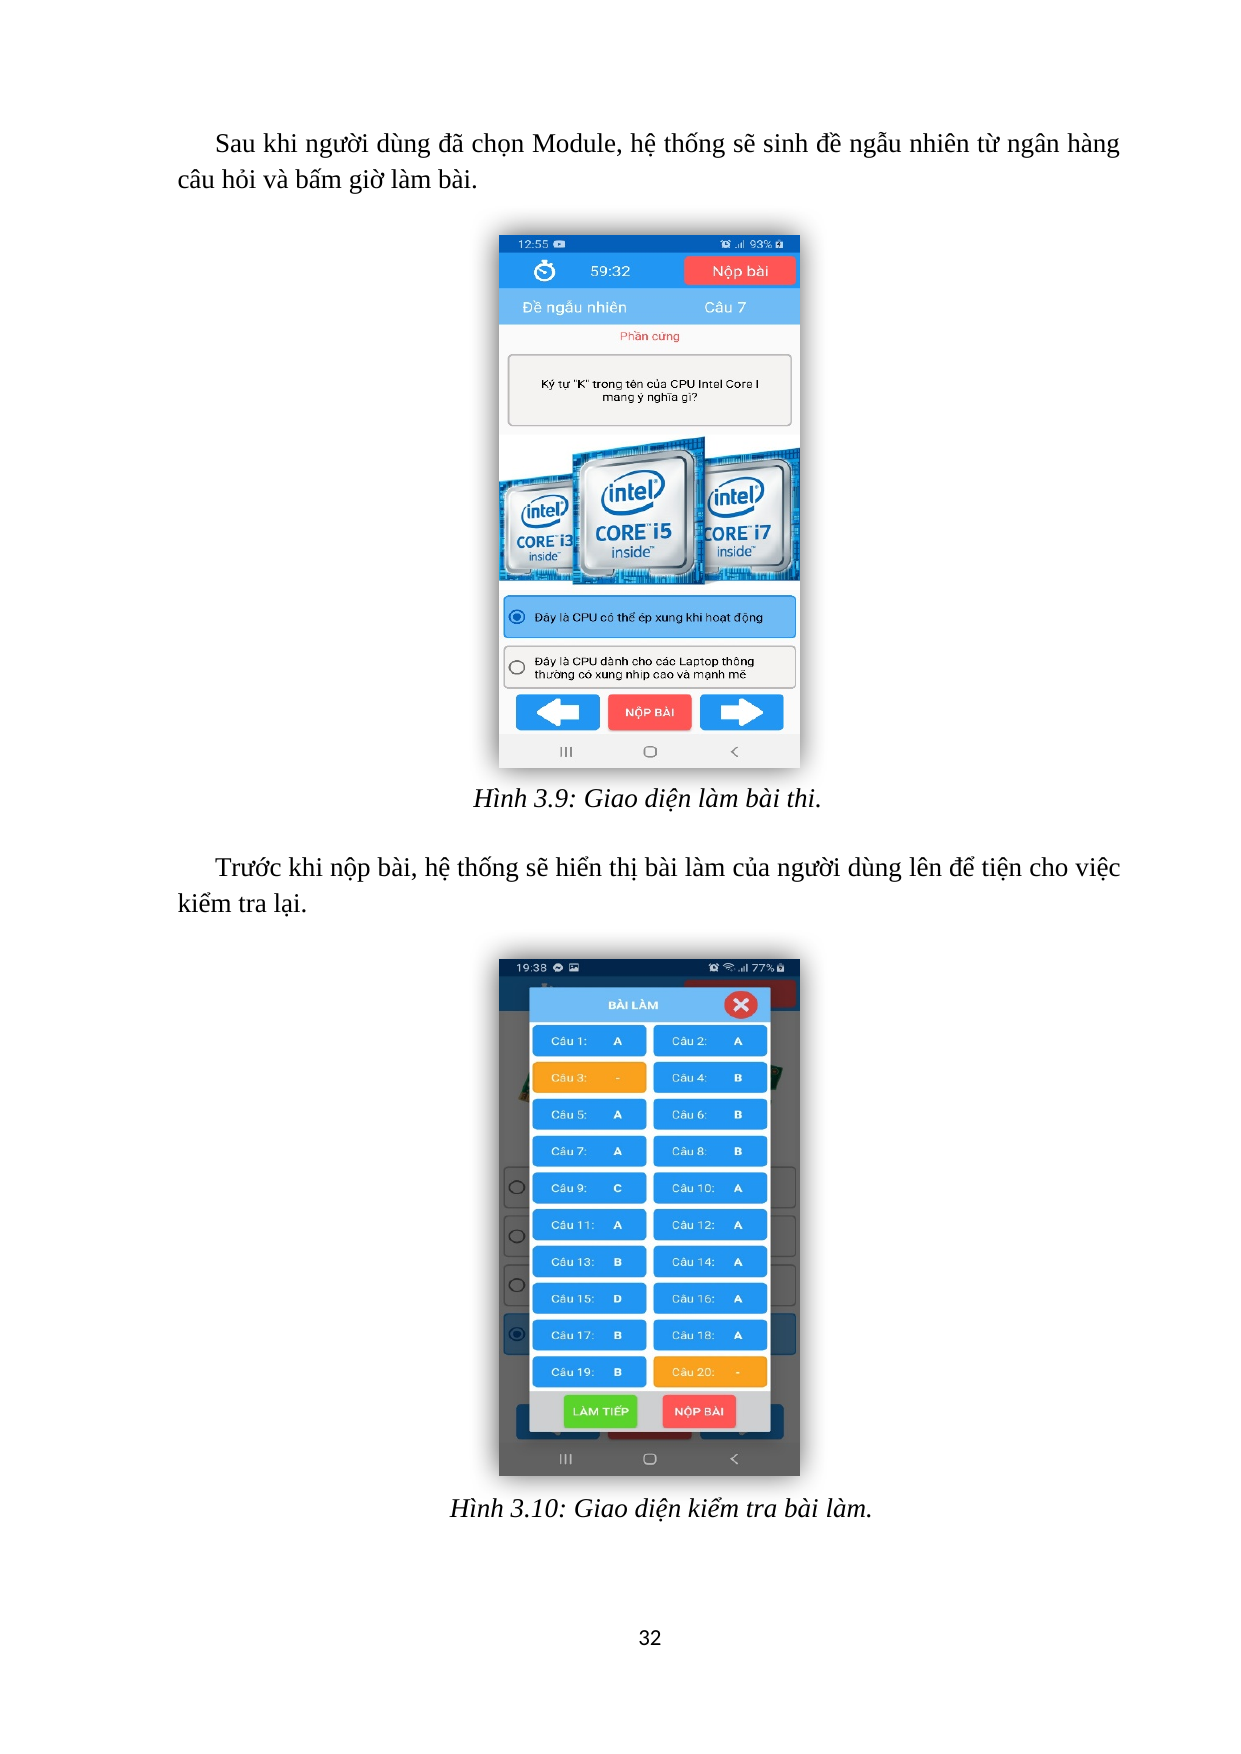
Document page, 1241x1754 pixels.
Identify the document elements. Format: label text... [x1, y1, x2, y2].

picture [499, 959, 800, 1476]
text Trước khi nộp bài, hệ thống sẽ hiển thị bài làm của người dùng lên để tiện cho việc kiểm tra lại. [177, 851, 1122, 918]
text Sau khi người dùng đã chọn Module, hệ thống sẽ sinh đề ngẫu nhiên từ ngân hàng câu hỏi và bấm giờ làm bài. [177, 127, 1122, 194]
picture [499, 235, 800, 768]
